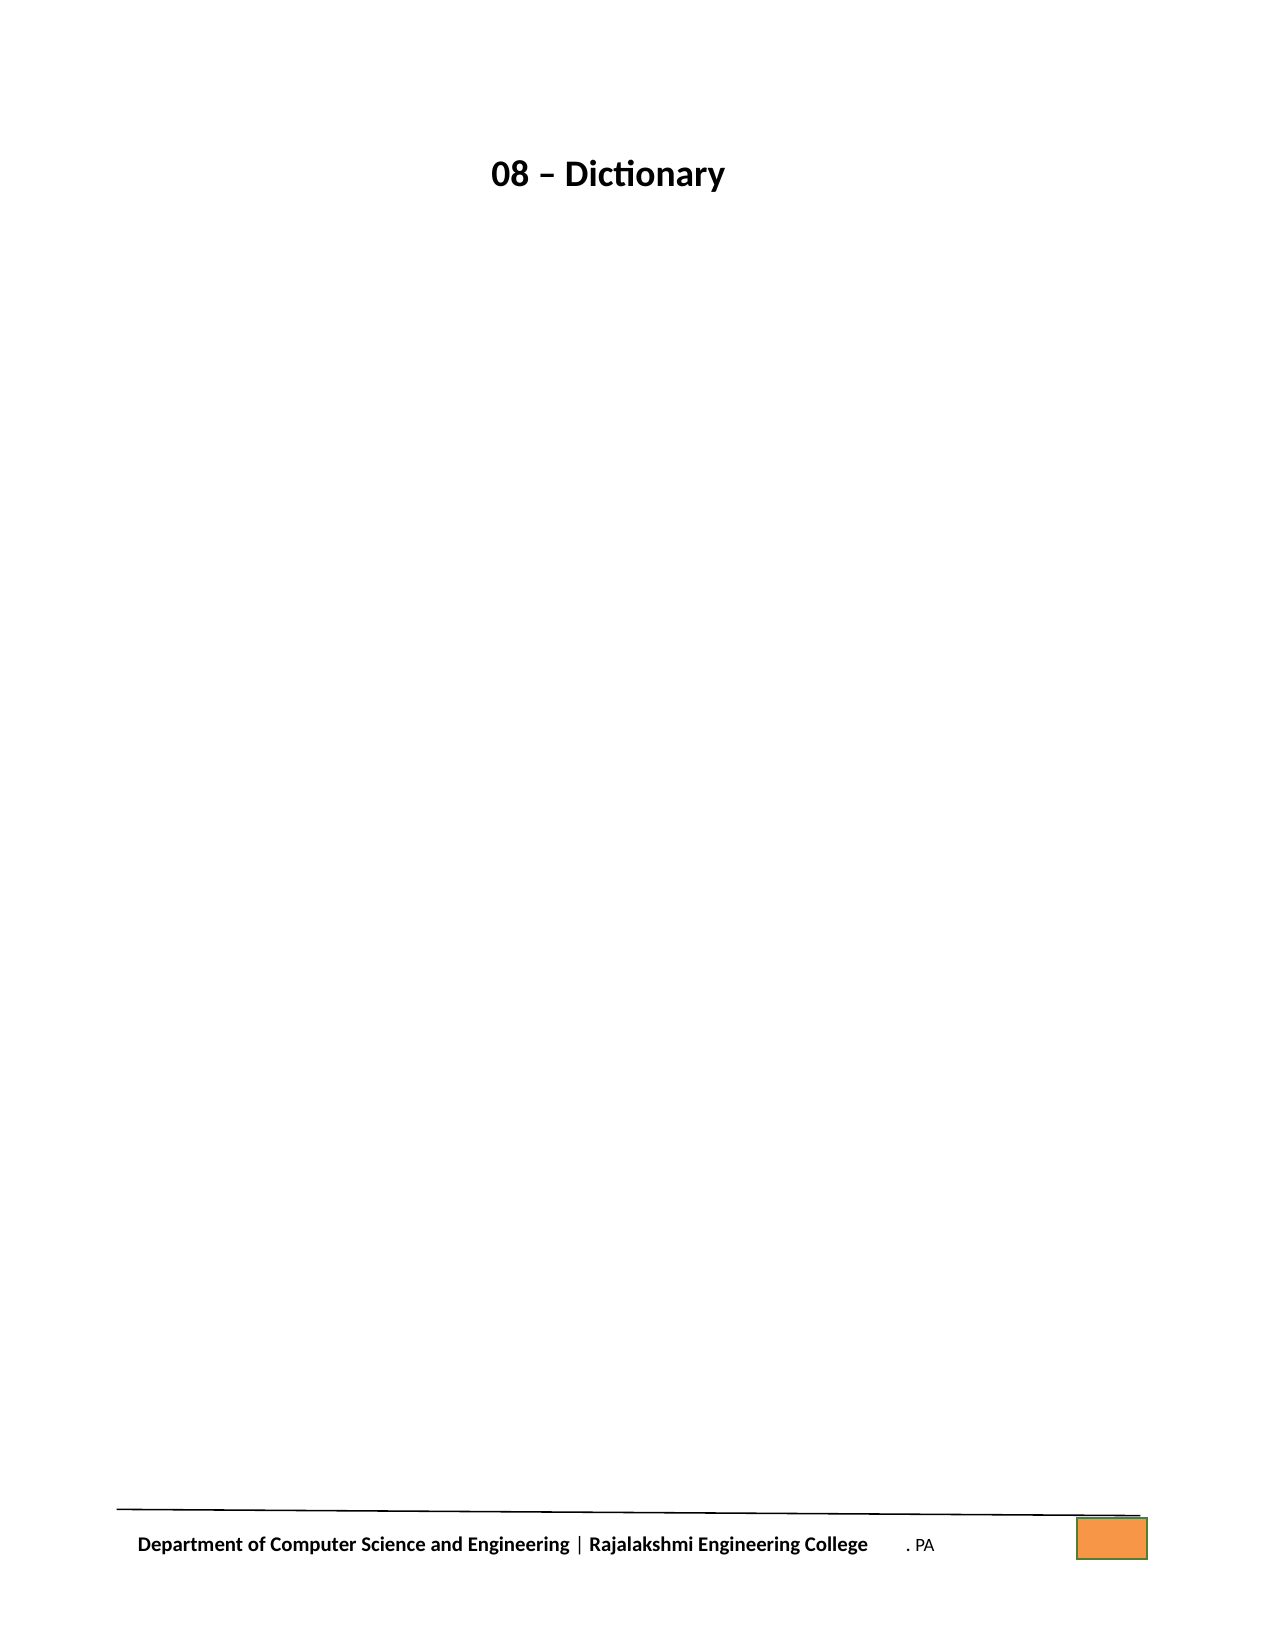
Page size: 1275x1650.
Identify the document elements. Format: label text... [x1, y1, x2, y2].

text 08 – Dictionary [491, 150, 1125, 196]
